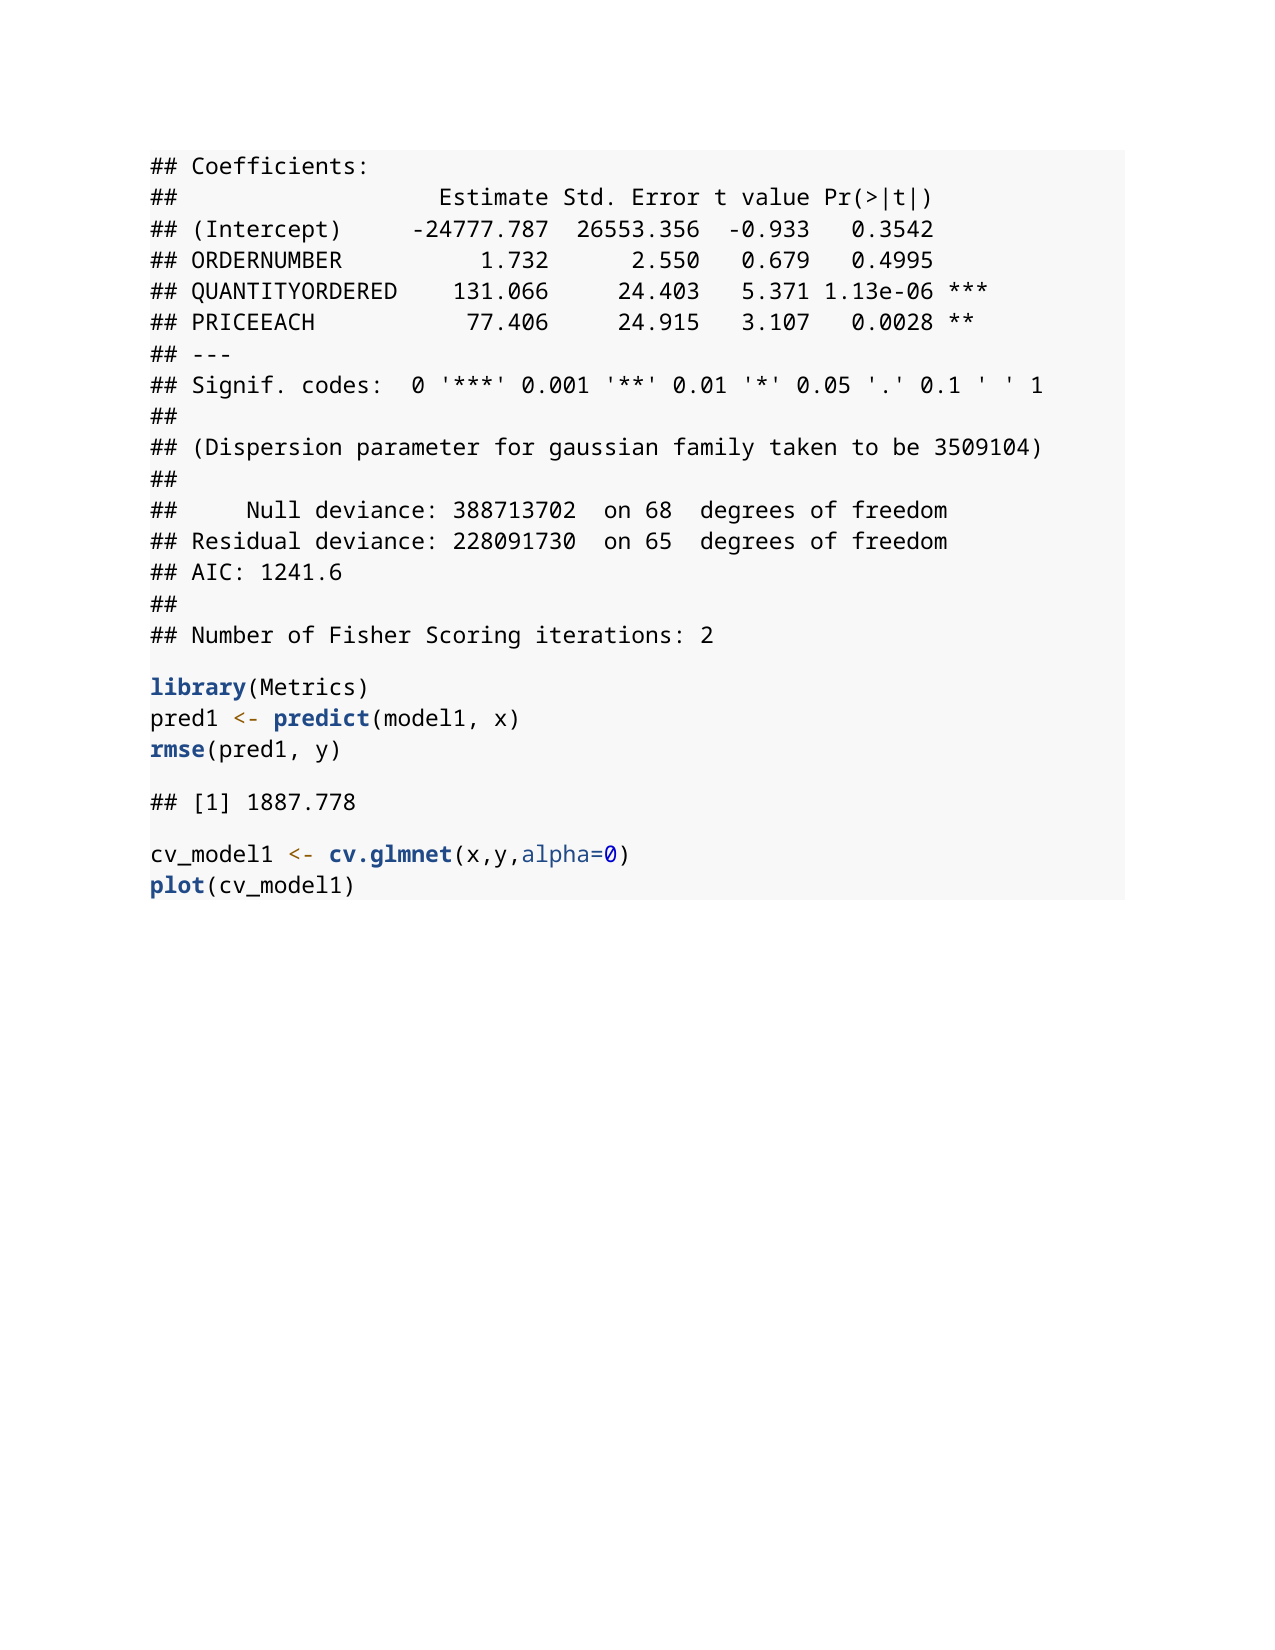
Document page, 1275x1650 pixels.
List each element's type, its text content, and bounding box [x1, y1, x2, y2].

text cv_model1 <- cv.glmnet(x,y,alpha=0) plot(cv_model1) [150, 837, 1125, 900]
text library(Metrics) pred1 <- predict(model1, x) rmse(pred1, y) [342, 671, 1125, 764]
text ## [1] 1887.778 [150, 785, 1125, 817]
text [150, 150, 1125, 650]
